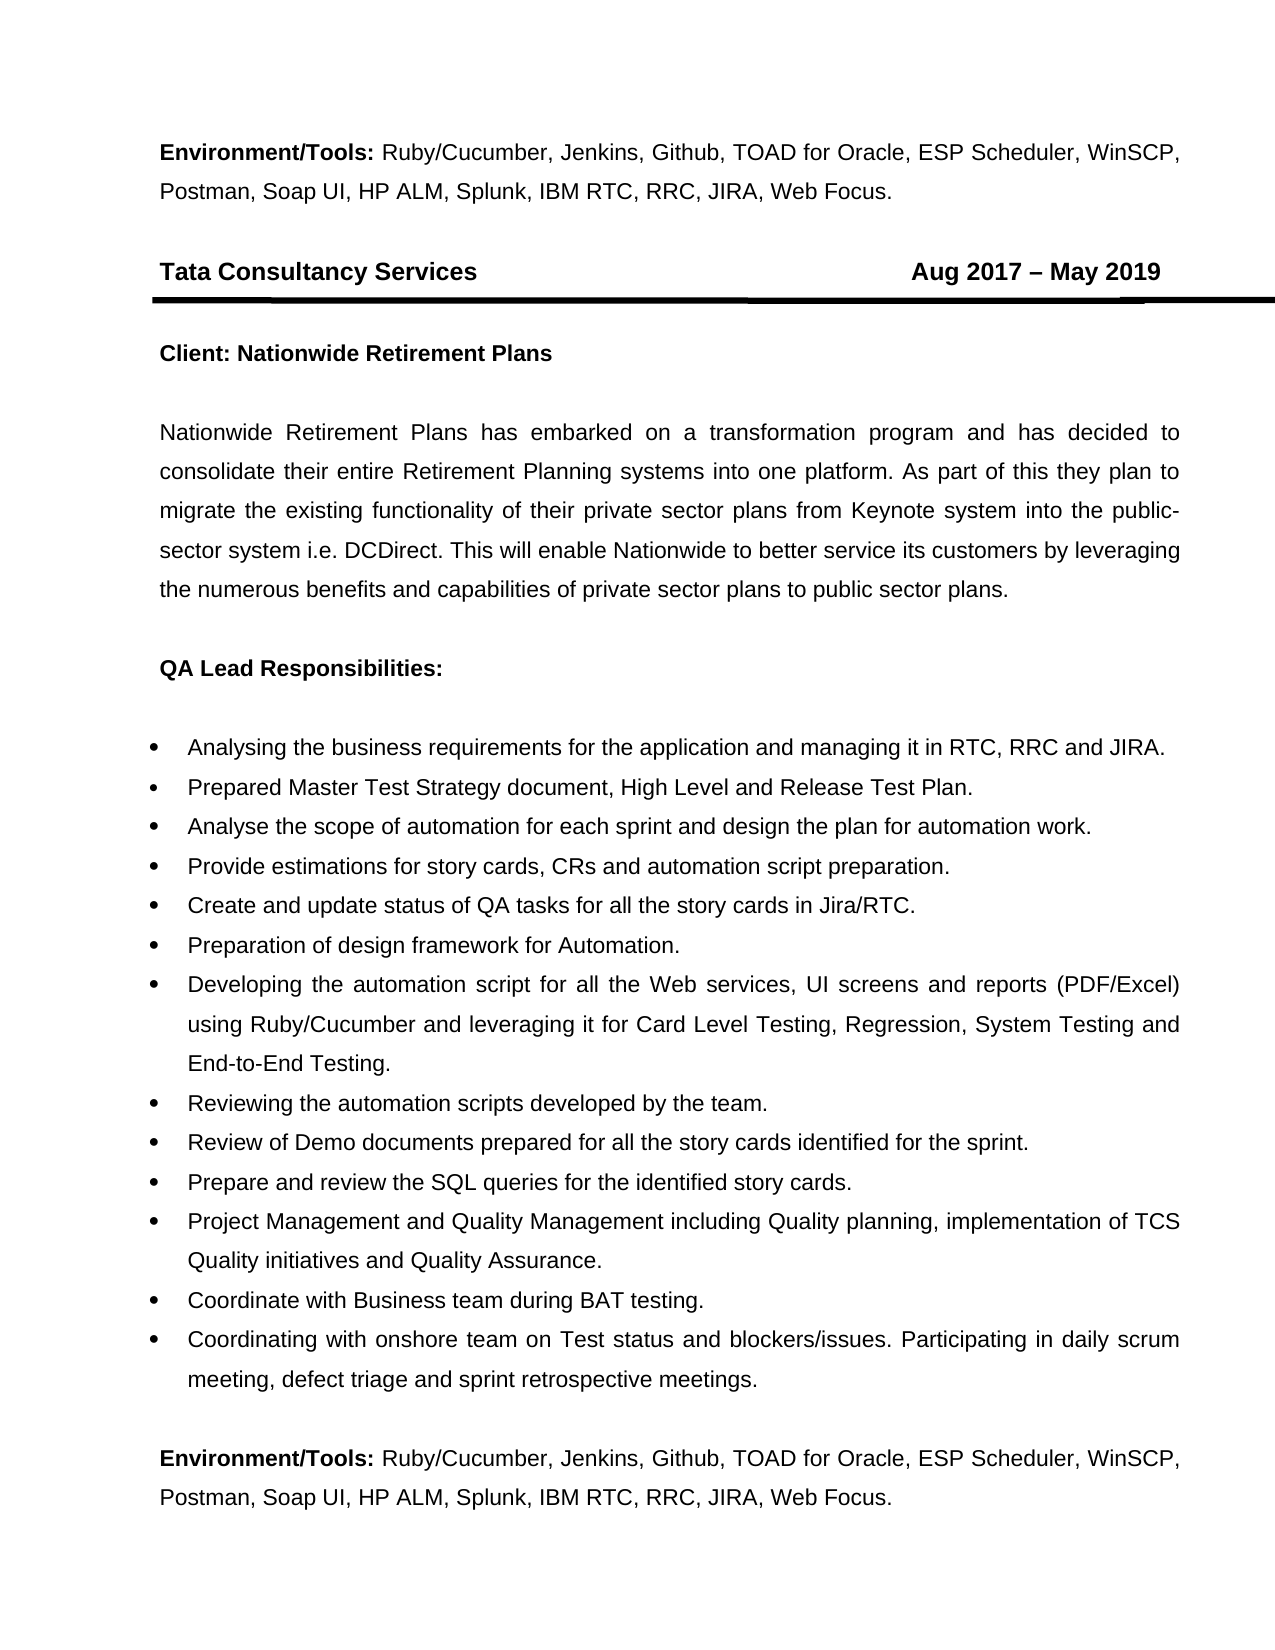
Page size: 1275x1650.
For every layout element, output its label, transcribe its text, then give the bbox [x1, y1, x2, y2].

list Analyse the scope of automation for each sprint and design the plan for automation work. [150, 813, 1181, 839]
list Review of Demo documents prepared for all the story cards identified for the sprint. [150, 1129, 1181, 1155]
text Client: Nationwide Retirement Plans [159, 339, 1181, 366]
text Nationwide Retirement Plans has embarked on a transformation program and has decided to consolidate their entire Retirement Planning systems into one platform. As part of this they plan to migrate the existing functionality of their private sector plans from Keynote system into the public-sector system i.e. DCDirect. This will enable Nationwide to better service its customers by leveraging the numerous benefits and capabilities of private sector plans to public sector plans. [159, 418, 1181, 603]
text Environment/Tools: Ruby/Cucumber, Jenkins, Github, TOAD for Oracle, ESP Scheduler, WinSCP, Postman, Soap UI, HP ALM, Splunk, IBM RTC, RRC, JIRA, Web Focus. [159, 1445, 1181, 1511]
list Prepared Master Test Strategy document, High Level and Release Test Plan. [150, 774, 1181, 800]
list Analysing the business requirements for the application and managing it in RTC, RRC and JIRA. [150, 734, 1181, 761]
list Coordinating with onshore team on Test status and blockers/issues. Participating in daily scrum meeting, defect triage and sprint retrospective meetings. [150, 1326, 1181, 1392]
list Prepare and review the SQL queries for the identified story cards. [150, 1168, 1181, 1195]
list Preparation of design framework for Automation. [150, 932, 1181, 958]
list Coordinate with Business team during BAT testing. [150, 1287, 1181, 1313]
list Create and update status of QA tasks for all the story cards in Jira/RTC. [150, 892, 1181, 918]
list Project Management and Quality Management including Quality planning, implementation of TCS Quality initiatives and Quality Assurance. [150, 1208, 1181, 1274]
text Tata Consultancy Services Aug 2017 – May 2019 [159, 257, 1181, 286]
list Reviewing the automation scripts developed by the team. [150, 1089, 1181, 1116]
text QA Lead Responsibilities: [159, 655, 1181, 682]
list Provide estimations for story cards, CRs and automation script preparation. [150, 853, 1181, 879]
text Environment/Tools: Ruby/Cucumber, Jenkins, Github, TOAD for Oracle, ESP Scheduler, WinSCP, Postman, Soap UI, HP ALM, Splunk, IBM RTC, RRC, JIRA, Web Focus. [159, 138, 1181, 204]
list Developing the automation script for all the Web services, UI screens and reports (PDF/Excel) using Ruby/Cucumber and leveraging it for Card Level Testing, Regression, System Testing and End-to-End Testing. [150, 971, 1181, 1076]
